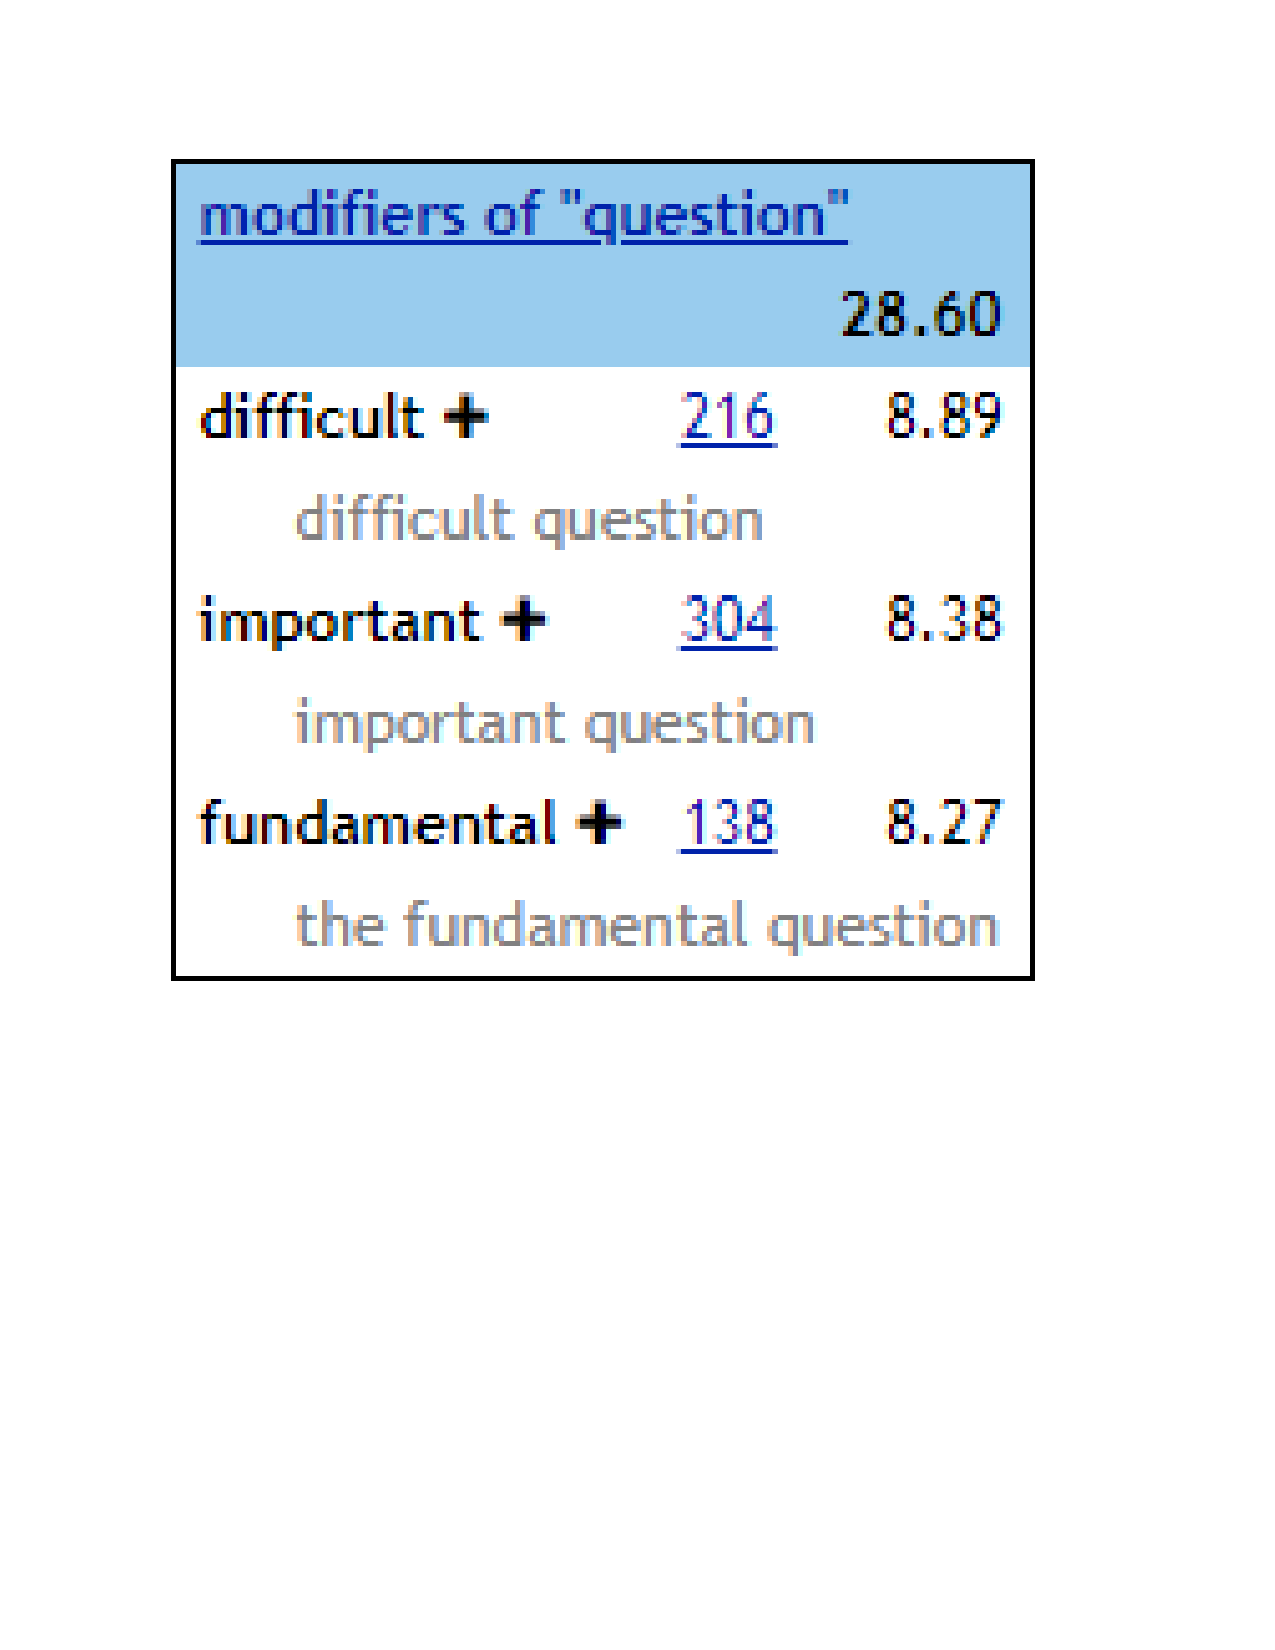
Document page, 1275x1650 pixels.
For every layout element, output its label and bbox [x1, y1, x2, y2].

picture [156, 150, 1041, 987]
